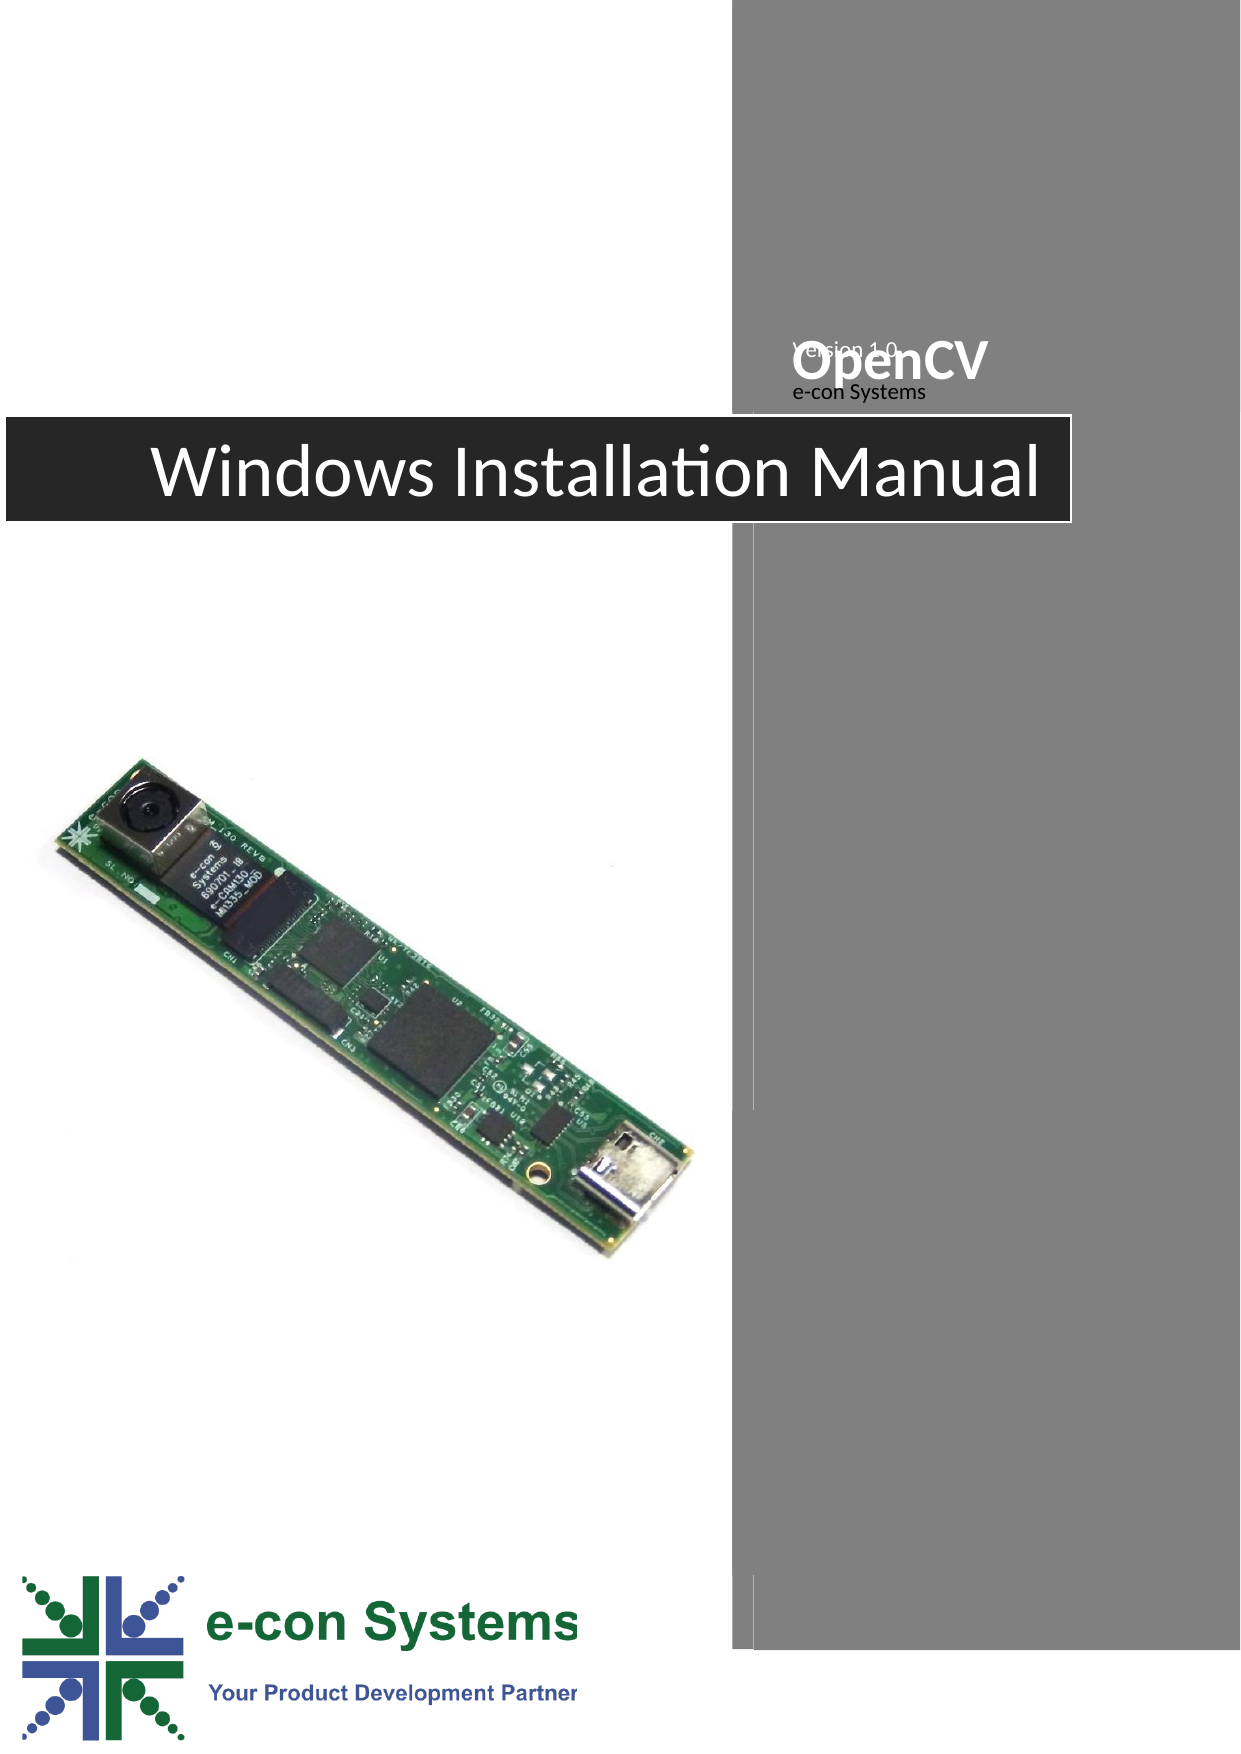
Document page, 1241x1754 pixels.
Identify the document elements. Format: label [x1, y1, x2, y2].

picture [20, 1568, 577, 1747]
picture [19, 744, 712, 1274]
